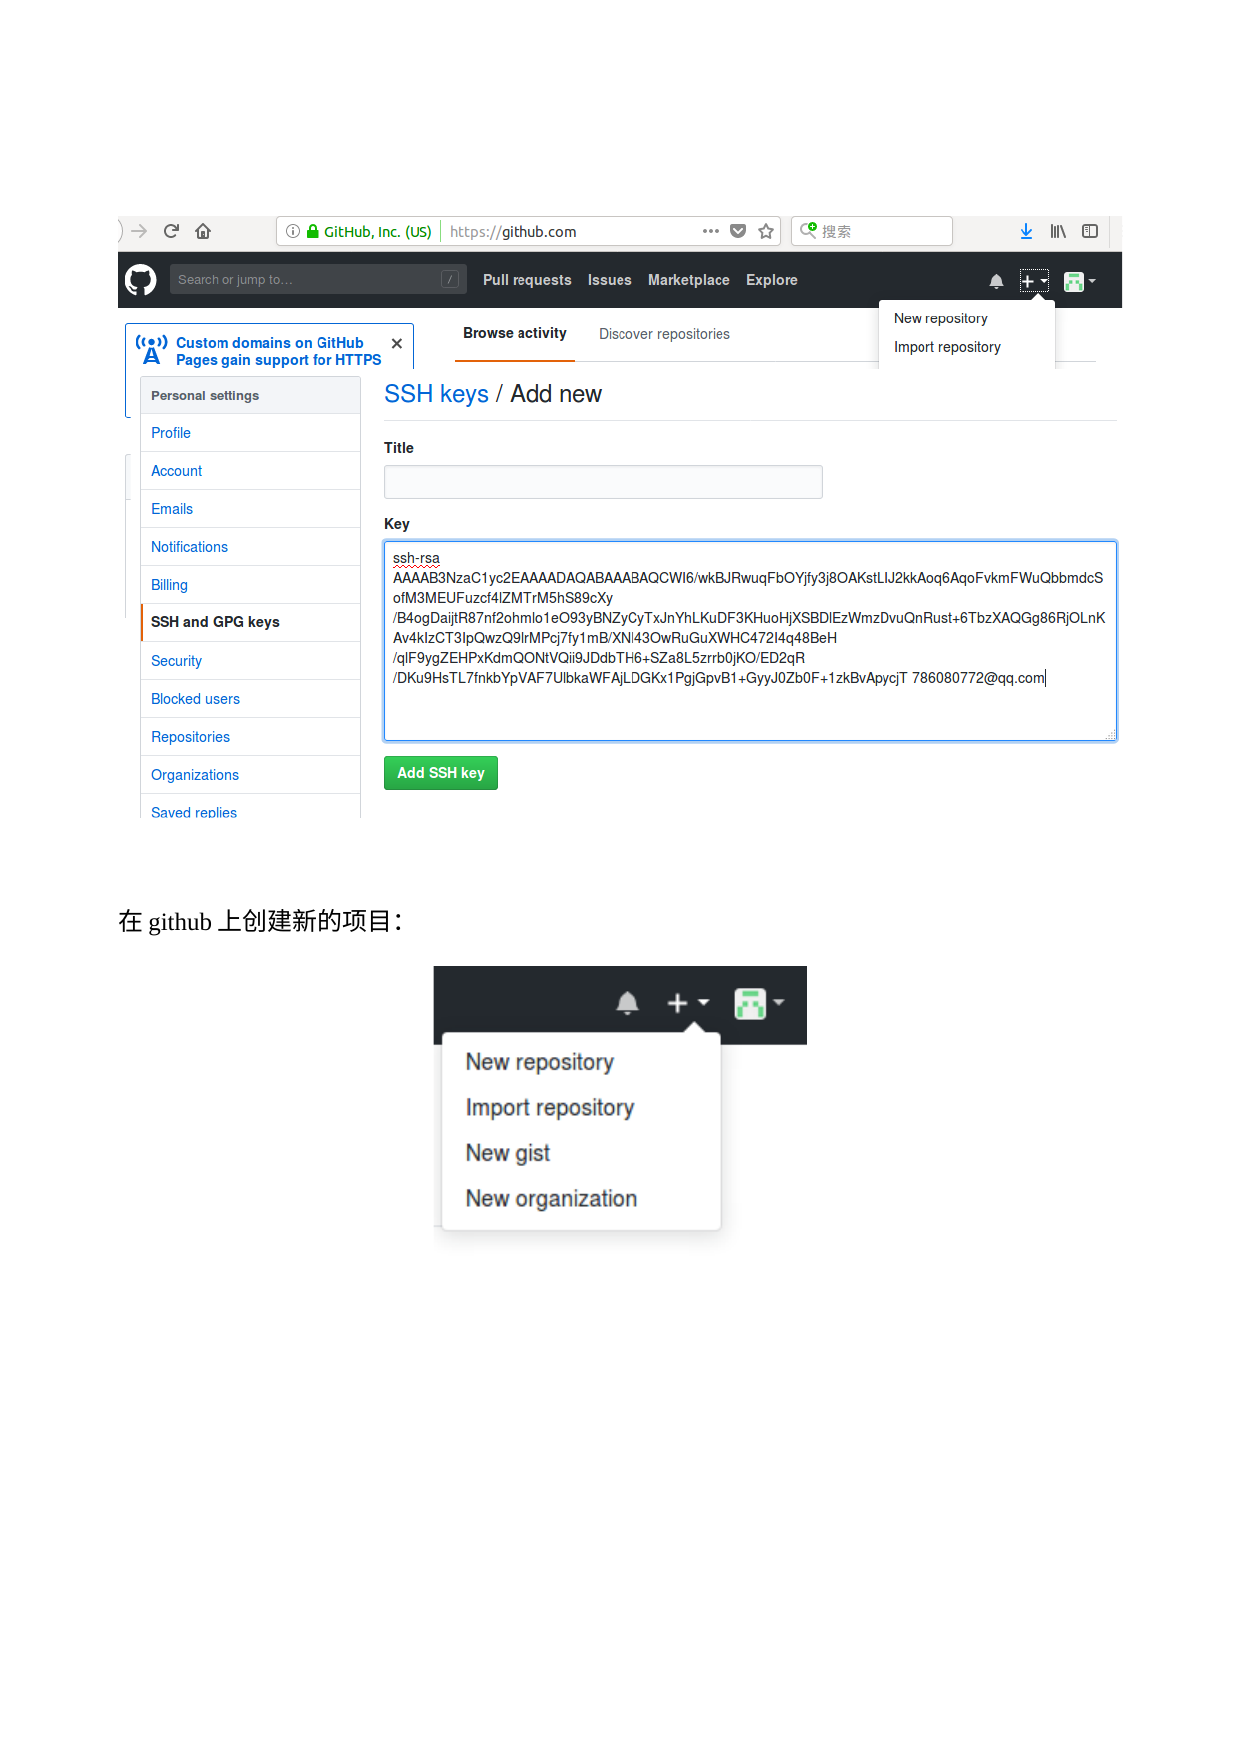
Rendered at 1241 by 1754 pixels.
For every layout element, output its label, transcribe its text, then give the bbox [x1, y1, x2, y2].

picture [118, 216, 1135, 818]
picture [433, 966, 807, 1257]
text 在github上创建新的项目： [118, 901, 1122, 937]
